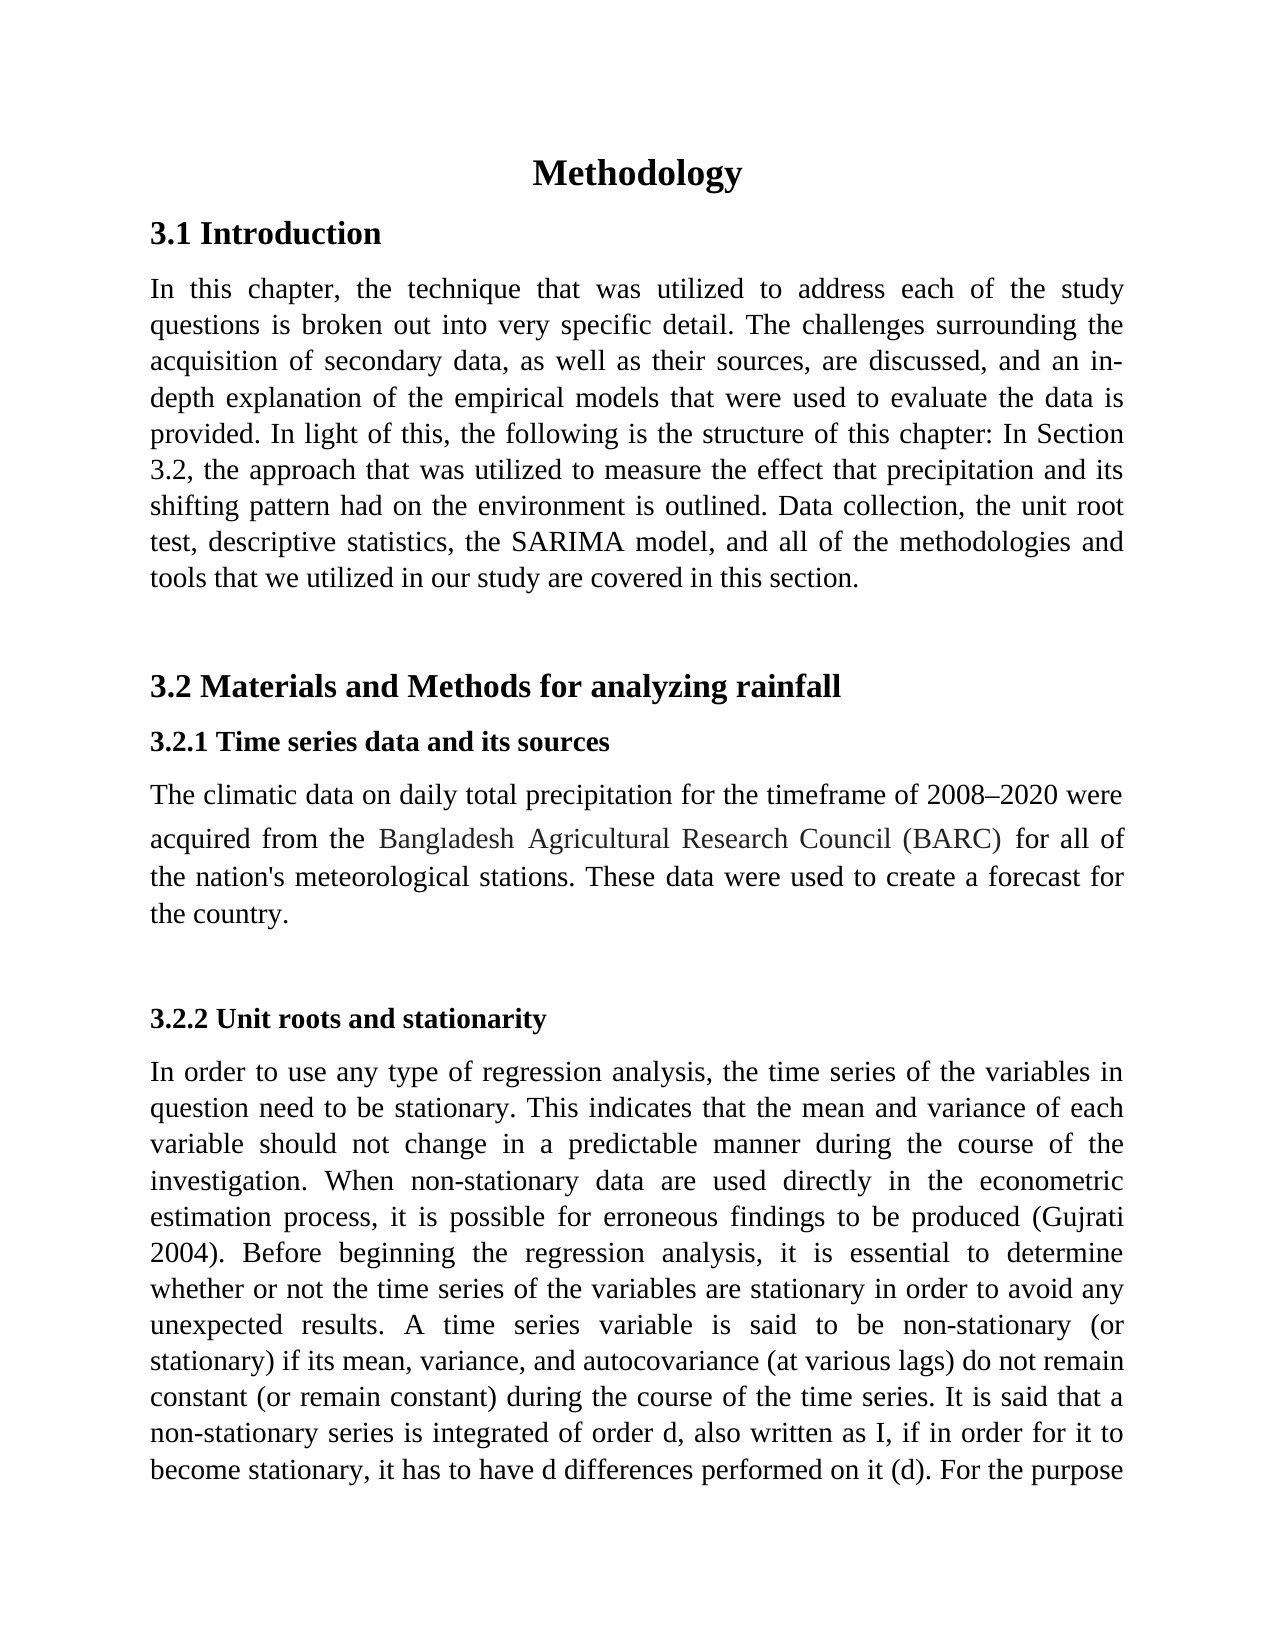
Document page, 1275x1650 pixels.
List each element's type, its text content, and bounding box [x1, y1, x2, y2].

text The climatic data on daily total precipitation for the timeframe of 2008–2020 were acquired from the Bangladesh Agricultural Research Council (BARC) for all of the nation's meteorological stations. These data were used to create a forecast for the country. [150, 777, 1125, 929]
text 3.2.1 Time series data and its sources [150, 724, 1125, 758]
text 3.2.2 Unit roots and stationarity [150, 1001, 1125, 1035]
text Methodology [150, 150, 1125, 193]
text In this chapter, the technique that was utilized to address each of the study questions is broken out into very specific detail. The challenges surrounding the acquisition of secondary data, as well as their sources, are discussed, and an in-depth explanation of the empirical models that were used to evaluate the data is provided. In light of this, the following is the structure of this chapter: In Section 3.2, the approach that was utilized to measure the effect that precipitation and its shifting pattern had on the environment is outlined. Data collection, the unit root test, descriptive statistics, the SARIMA model, and all of the methodologies and tools that we utilized in our study are covered in this section. [150, 271, 1125, 594]
text 3.1 Introduction [150, 213, 1125, 252]
text 3.2 Materials and Methods for analyzing rainfall [150, 666, 1125, 704]
